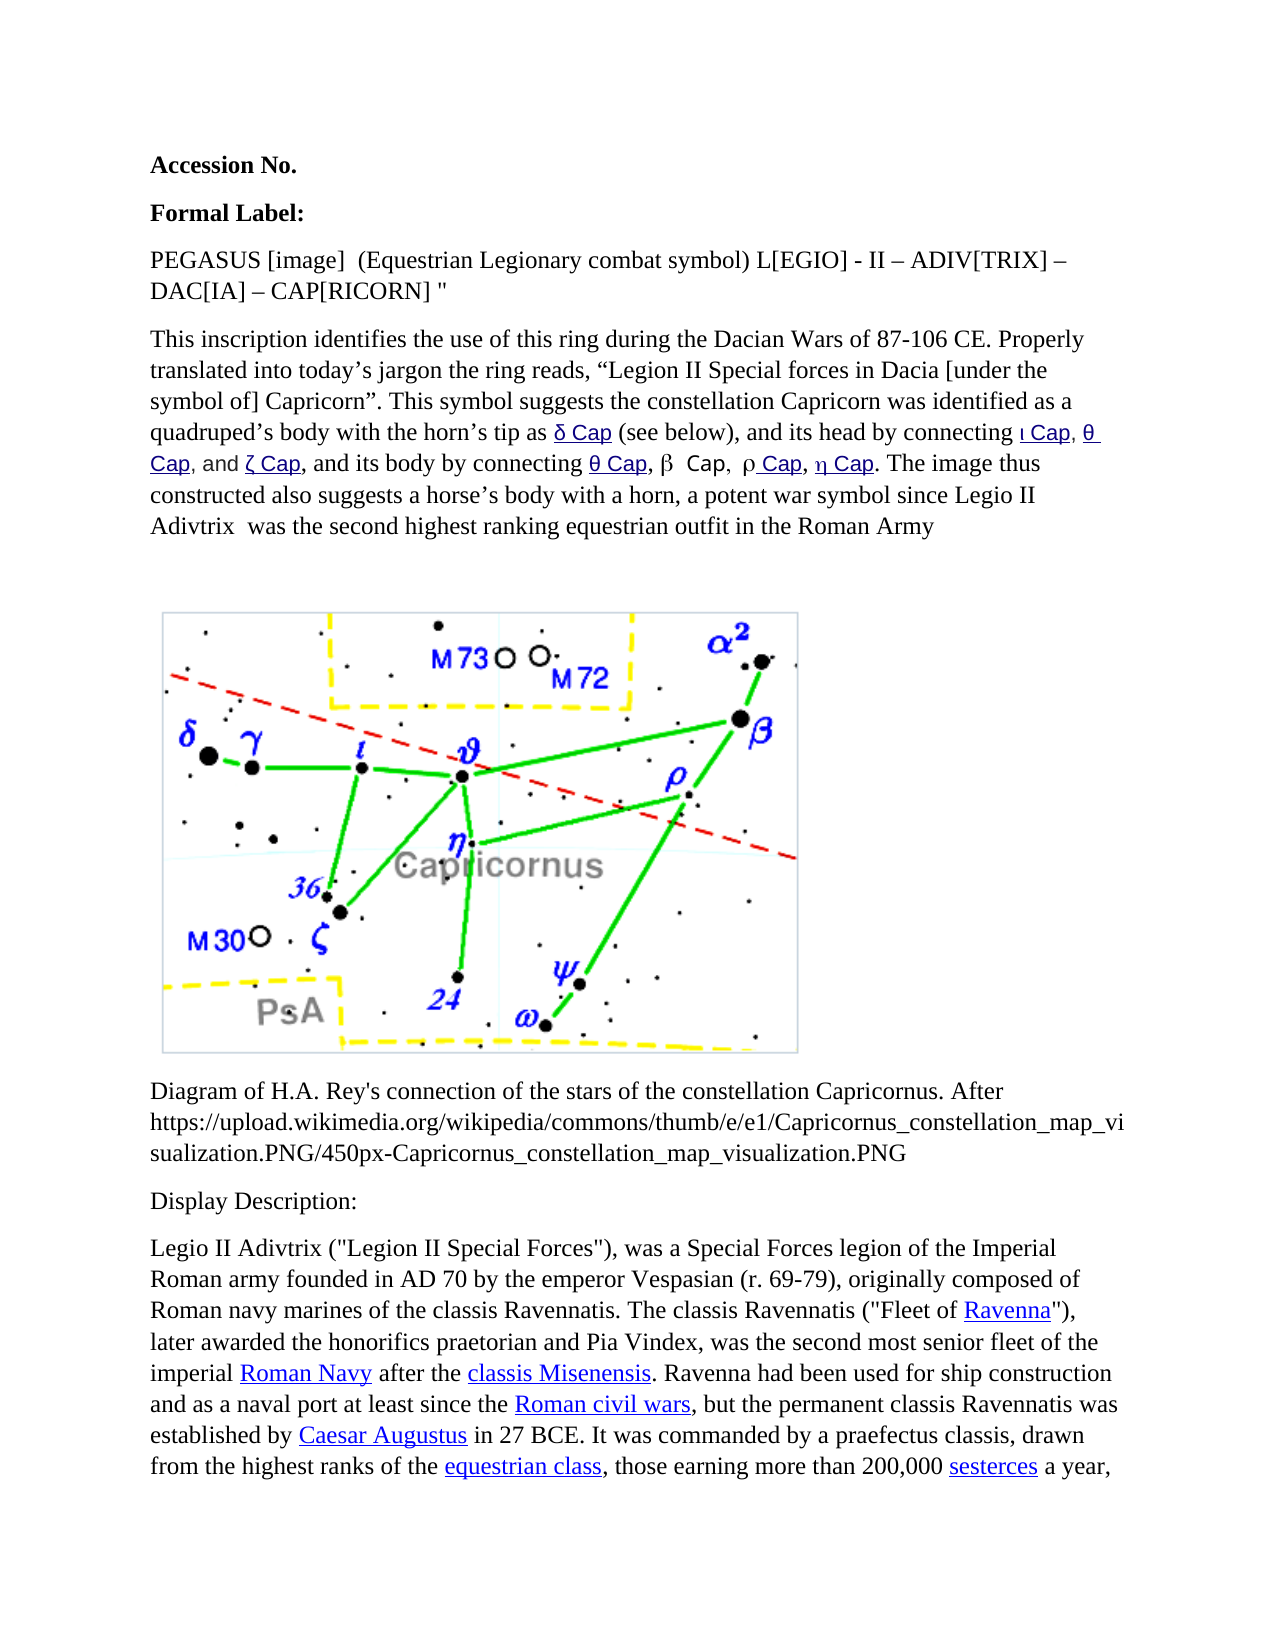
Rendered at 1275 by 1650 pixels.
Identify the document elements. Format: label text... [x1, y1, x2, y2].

text Display Description: [150, 1186, 1125, 1214]
text Accession No. [150, 150, 1125, 179]
text PEGASUS [image] (Equestrian Legionary combat symbol) L[EGIO] - II – ADIV[TRIX] – DAC[IA] – CAP[RICORN] " [150, 245, 1125, 305]
text This inscription identifies the use of this ring during the Dacian Wars of 87-106 CE. Properly translated into today’s jargon the ring reads, “Legion II Special forces in Dacia [under the symbol of] Capricorn”. This symbol suggests the constellation Capricorn was identified as a quadruped’s body with the horn’s tip as δ Cap (see below), and its head by connecting ι Cap, θ Cap, and ζ Cap, and its body by connecting θ Cap, Cap Cap, h Cap. The image thus constructed also suggests a horse’s body with a horn, a potent war symbol since Legio II Adivtrix was the second highest ranking equestrian outfit in the Roman Army [150, 324, 1125, 540]
text Formal Label: [150, 198, 1125, 226]
text Diagram of H.A. Rey's connection of the stars of the constellation Capricornus. After https://upload.wikimedia.org/wikipedia/commons/thumb/e/e1/Capricornus_constellation_map_visualization.PNG/450px-Capricornus_constellation_map_visualization.PNG [150, 1076, 1125, 1167]
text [150, 1233, 1125, 1479]
picture [156, 606, 805, 1057]
